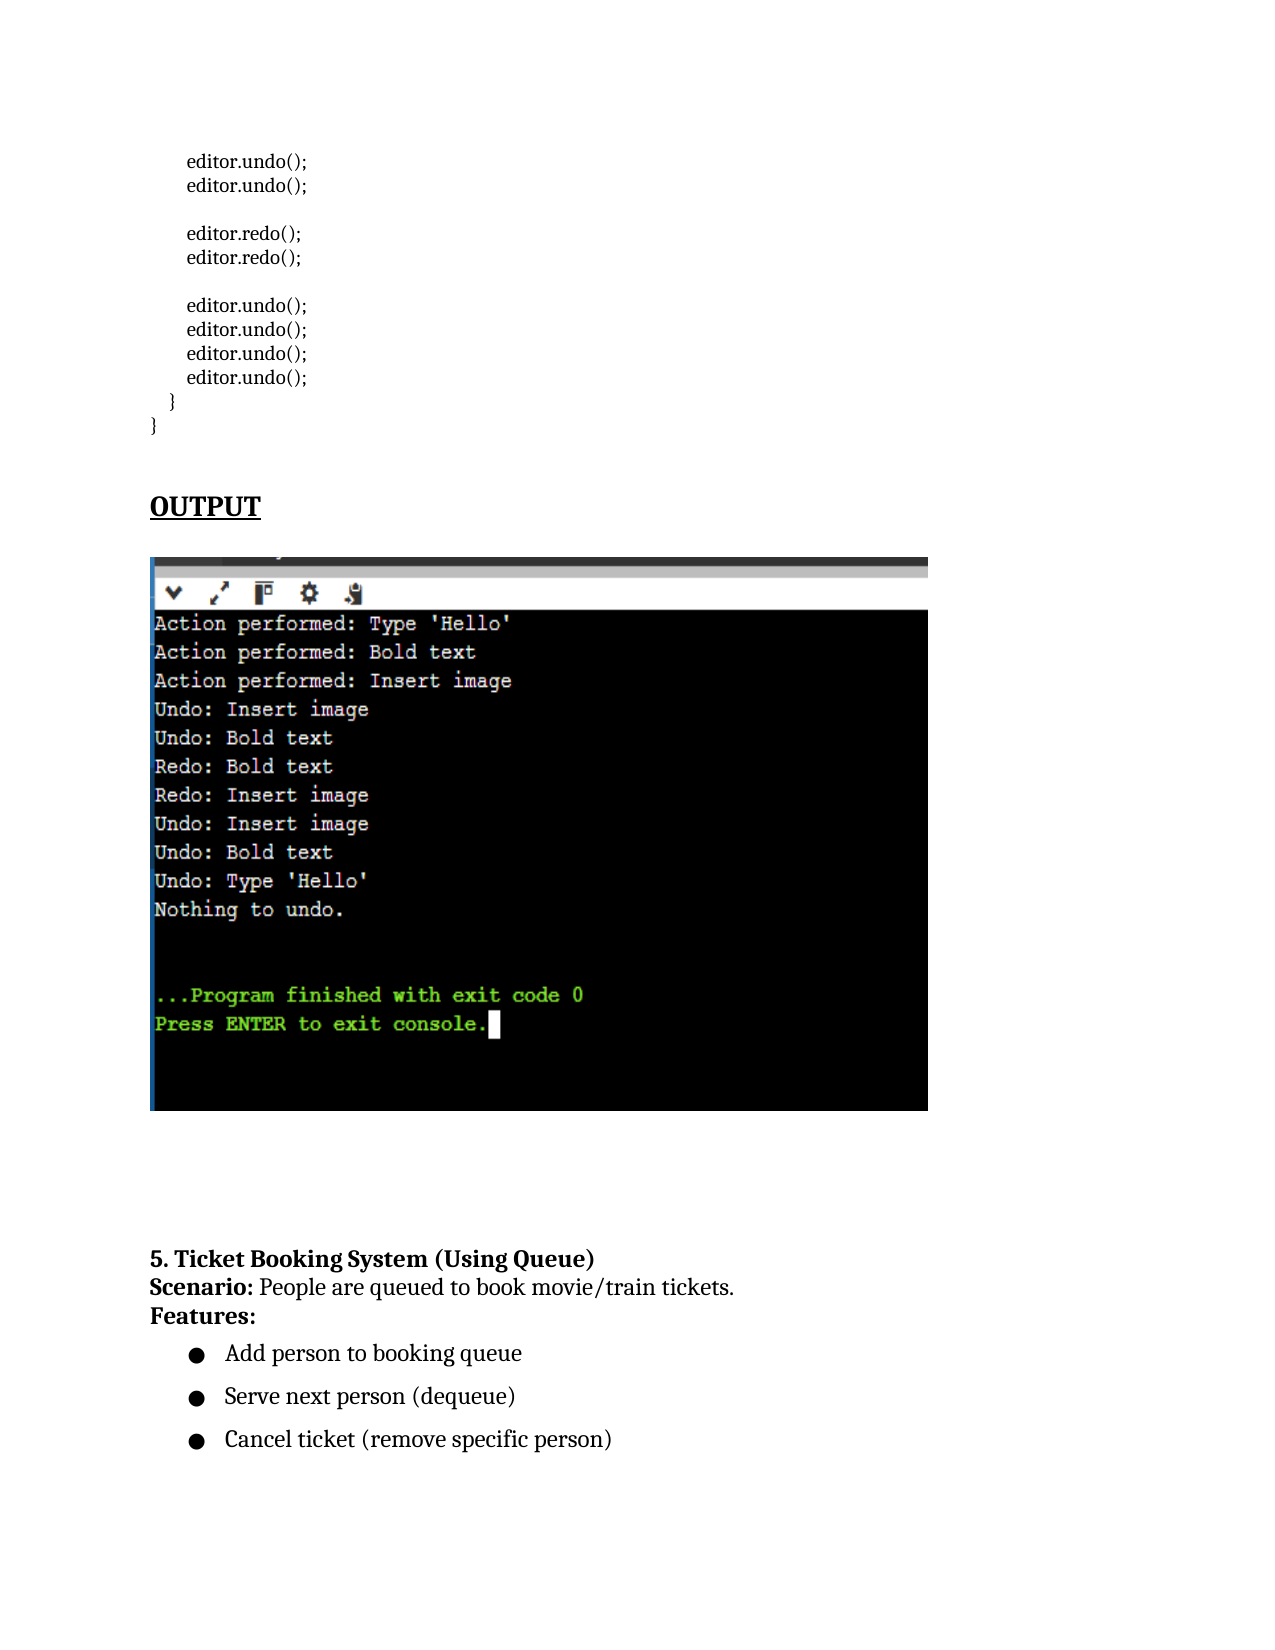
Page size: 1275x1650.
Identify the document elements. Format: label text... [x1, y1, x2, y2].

text editor.undo(); [150, 294, 1125, 318]
text editor.undo(); [150, 342, 1125, 366]
text editor.undo(); [150, 318, 1125, 342]
text } [150, 413, 1125, 437]
text Features: [150, 1302, 1125, 1331]
text editor.redo(); [150, 246, 1125, 270]
text } [150, 389, 1125, 413]
text editor.undo(); [150, 150, 1125, 174]
text Scenario: People are queued to book movie/train tickets. [150, 1273, 1125, 1302]
text editor.undo(); [150, 366, 1125, 389]
list Serve next person (dequeue) [187, 1373, 1125, 1416]
list Add person to booking queue [187, 1331, 1125, 1373]
picture [150, 557, 928, 1111]
text 5. Ticket Booking System (Using Queue) [150, 1244, 1125, 1273]
text editor.undo(); [150, 174, 1125, 198]
list Cancel ticket (remove specific person) [187, 1416, 1125, 1459]
text OUTPUT [150, 490, 1125, 524]
text editor.redo(); [150, 222, 1125, 246]
